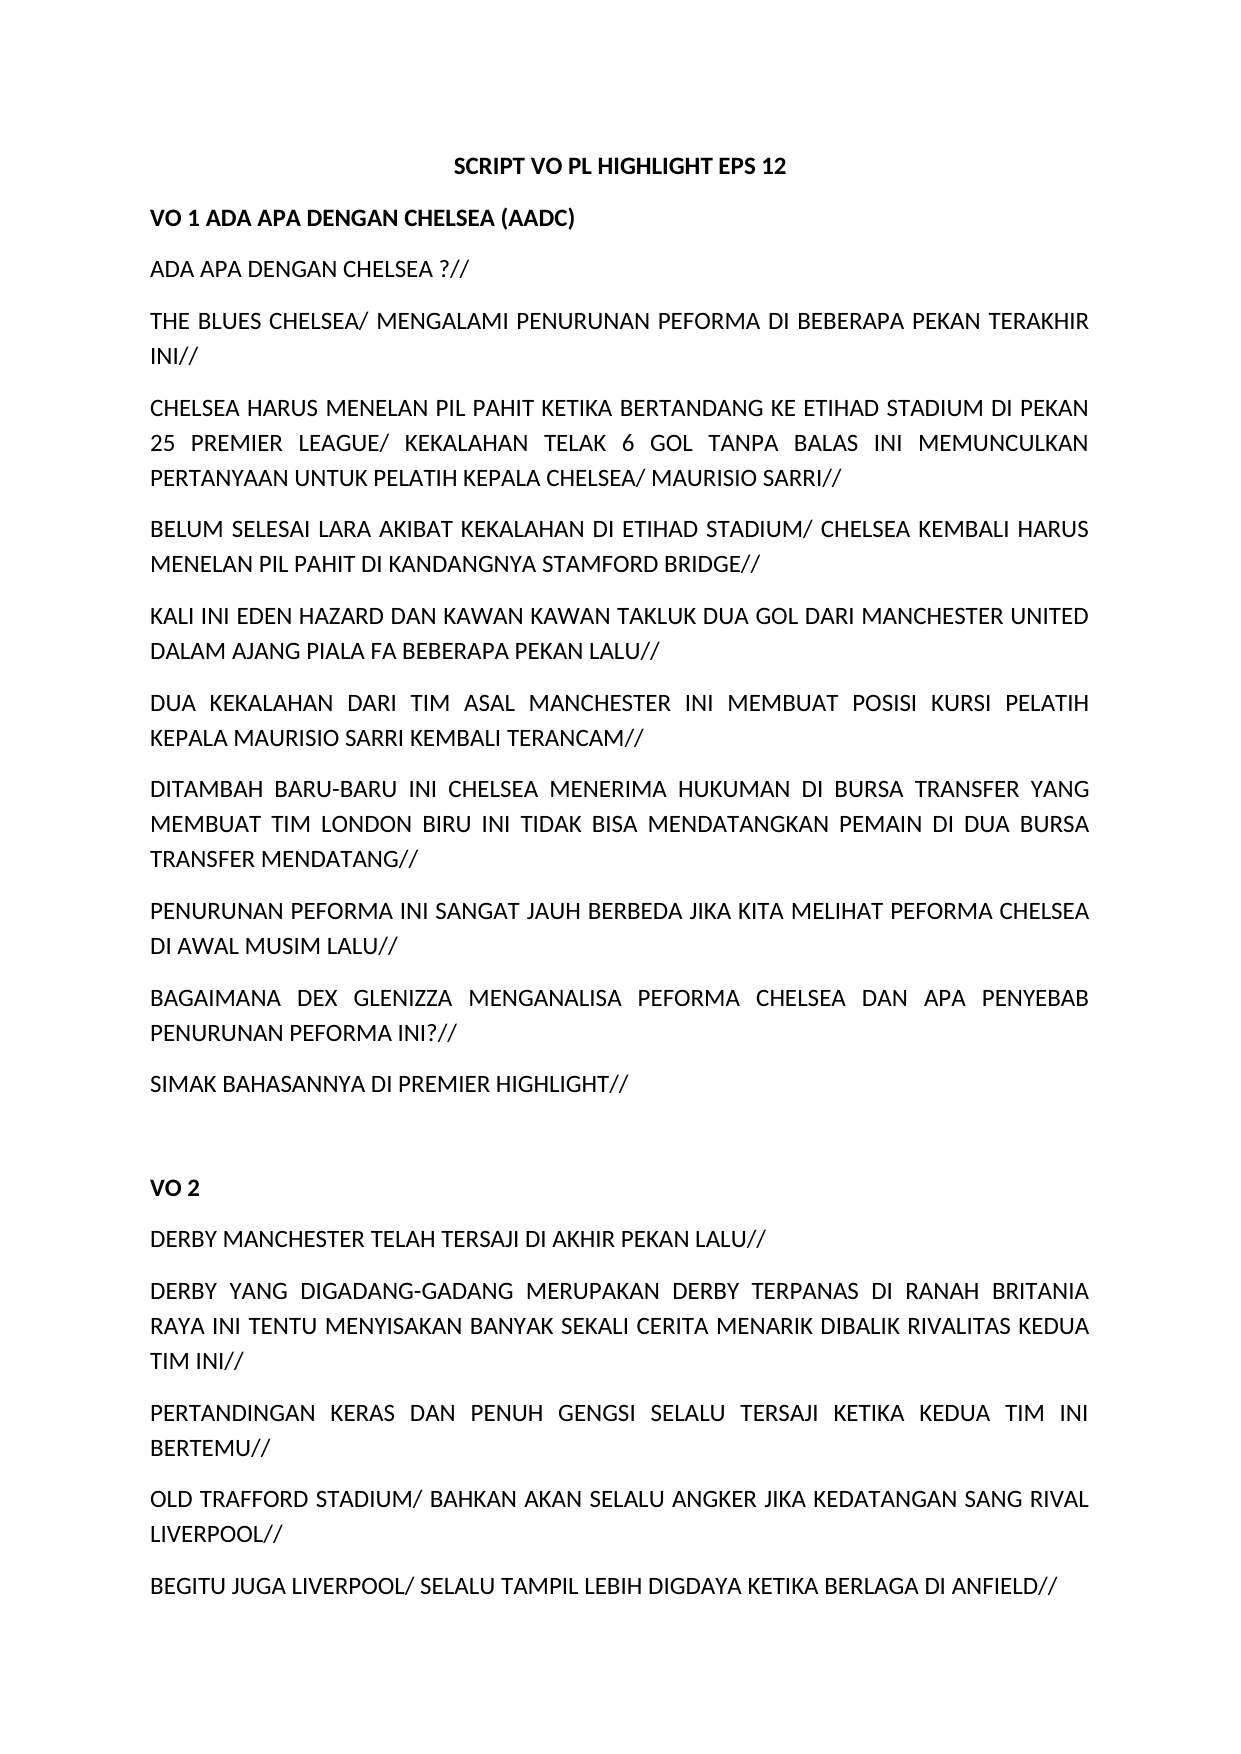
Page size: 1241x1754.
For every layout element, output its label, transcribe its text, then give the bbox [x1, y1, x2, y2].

text OLD TRAFFORD STADIUM/ BAHKAN AKAN SELALU ANGKER JIKA KEDATANGAN SANG RIVAL LIVERPOOL// [150, 1483, 1090, 1549]
text SCRIPT VO PL HIGHLIGHT EPS 12 [150, 150, 1090, 181]
text DERBY YANG DIGADANG-GADANG MERUPAKAN DERBY TERPANAS DI RANAH BRITANIA RAYA INI TENTU MENYISAKAN BANYAK SEKALI CERITA MENARIK DIBALIK RIVALITAS KEDUA TIM INI// [150, 1275, 1090, 1376]
text VO 1 ADA APA DENGAN CHELSEA (AADC) [150, 202, 1090, 232]
text VO 2 [150, 1172, 1090, 1202]
text SIMAK BAHASANNYA DI PREMIER HIGHLIGHT// [150, 1068, 1090, 1099]
text PENURUNAN PEFORMA INI SANGAT JAUH BERBEDA JIKA KITA MELIHAT PEFORMA CHELSEA DI AWAL MUSIM LALU// [150, 895, 1090, 961]
text PERTANDINGAN KERAS DAN PENUH GENGSI SELALU TERSAJI KETIKA KEDUA TIM INI BERTEMU// [150, 1397, 1090, 1462]
text KALI INI EDEN HAZARD DAN KAWAN KAWAN TAKLUK DUA GOL DARI MANCHESTER UNITED DALAM AJANG PIALA FA BEBERAPA PEKAN LALU// [150, 600, 1090, 666]
text BELUM SELESAI LARA AKIBAT KEKALAHAN DI ETIHAD STADIUM/ CHELSEA KEMBALI HARUS MENELAN PIL PAHIT DI KANDANGNYA STAMFORD BRIDGE// [150, 513, 1090, 579]
text BAGAIMANA DEX GLENIZZA MENGANALISA PEFORMA CHELSEA DAN APA PENYEBAB PENURUNAN PEFORMA INI?// [150, 982, 1090, 1047]
text DUA KEKALAHAN DARI TIM ASAL MANCHESTER INI MEMBUAT POSISI KURSI PELATIH KEPALA MAURISIO SARRI KEMBALI TERANCAM// [150, 687, 1090, 752]
text CHELSEA HARUS MENELAN PIL PAHIT KETIKA BERTANDANG KE ETIHAD STADIUM DI PEKAN 25 PREMIER LEAGUE/ KEKALAHAN TELAK 6 GOL TANPA BALAS INI MEMUNCULKAN PERTANYAAN UNTUK PELATIH KEPALA CHELSEA/ MAURISIO SARRI// [150, 392, 1090, 492]
text ADA APA DENGAN CHELSEA ?// [150, 253, 1090, 284]
text THE BLUES CHELSEA/ MENGALAMI PENURUNAN PEFORMA DI BEBERAPA PEKAN TERAKHIR INI// [150, 305, 1090, 371]
text BEGITU JUGA LIVERPOOL/ SELALU TAMPIL LEBIH DIGDAYA KETIKA BERLAGA DI ANFIELD// [150, 1570, 1090, 1601]
text DERBY MANCHESTER TELAH TERSAJI DI AKHIR PEKAN LALU// [150, 1223, 1090, 1254]
text DITAMBAH BARU-BARU INI CHELSEA MENERIMA HUKUMAN DI BURSA TRANSFER YANG MEMBUAT TIM LONDON BIRU INI TIDAK BISA MENDATANGKAN PEMAIN DI DUA BURSA TRANSFER MENDATANG// [150, 773, 1090, 874]
